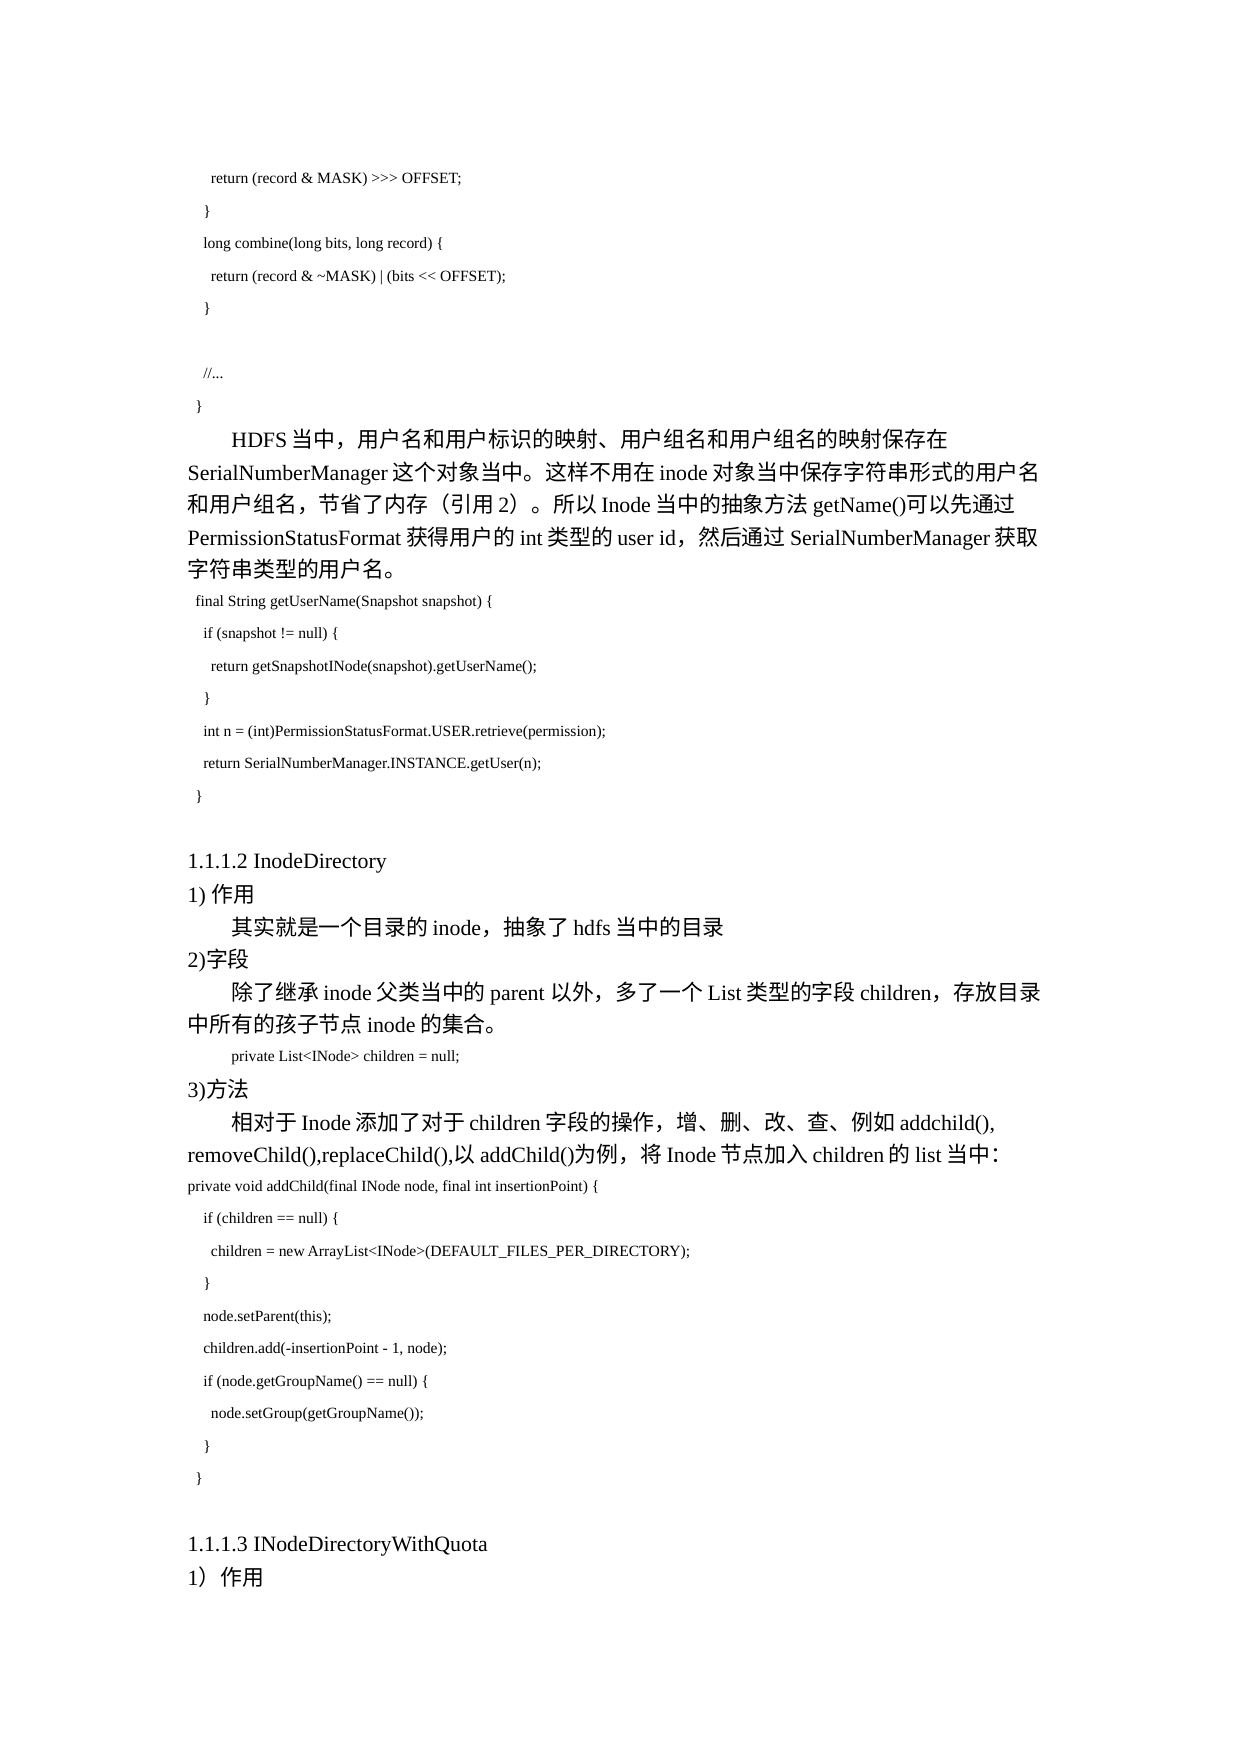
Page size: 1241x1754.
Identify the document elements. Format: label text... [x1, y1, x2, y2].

text } [187, 1267, 1053, 1299]
text } [187, 389, 1053, 422]
text 1）作用 [187, 1559, 1053, 1592]
text node.setGroup(getGroupName()); [187, 1397, 1053, 1429]
text 2)字段 [187, 942, 1053, 974]
text 其实就是一个目录的inode，抽象了hdfs当中的目录 [187, 909, 1053, 942]
text node.setParent(this); [187, 1299, 1053, 1332]
text 相对于Inode添加了对于children字段的操作，增、删、改、查、例如addchild(), [187, 1104, 1053, 1137]
text if (children == null) { [187, 1202, 1053, 1234]
text children = new ArrayList<INode>(DEFAULT_FILES_PER_DIRECTORY); [187, 1234, 1053, 1267]
text return SerialNumberManager.INSTANCE.getUser(n); [187, 747, 1053, 779]
text 1) 作用 [187, 877, 1053, 909]
text 除了继承inode父类当中的parent 以外，多了一个List类型的字段children，存放目录中所有的孩子节点inode的集合。 [187, 974, 1053, 1039]
text } [187, 1429, 1053, 1462]
text private void addChild(final INode node, final int insertionPoint) { [187, 1169, 1053, 1202]
text HDFS当中，用户名和用户标识的映射、用户组名和用户组名的映射保存在SerialNumberManager这个对象当中。这样不用在inode对象当中保存字符串形式的用户名和用户组名，节省了内存（引用2）。所以Inode当中的抽象方法getName()可以先通过PermissionStatusFormat获得用户的int类型的user id，然后通过SerialNumberManager获取字符串类型的用户名。 [187, 422, 1053, 584]
text 3)方法 [187, 1072, 1053, 1104]
text return (record & MASK) >>> OFFSET; [187, 162, 1053, 194]
text if (snapshot != null) { [187, 617, 1053, 649]
text 1.1.1.3 INodeDirectoryWithQuota [187, 1527, 1053, 1559]
text } [187, 1462, 1053, 1494]
text } [187, 194, 1053, 227]
text removeChild(),replaceChild(),以addChild()为例，将Inode节点加入children的list当中： [187, 1137, 1053, 1169]
text final String getUserName(Snapshot snapshot) { [187, 584, 1053, 617]
text children.add(-insertionPoint - 1, node); [187, 1332, 1053, 1364]
text } [187, 779, 1053, 812]
text } [187, 292, 1053, 324]
text return getSnapshotINode(snapshot).getUserName(); [187, 649, 1053, 682]
text private List<INode> children = null; [187, 1039, 1053, 1072]
text if (node.getGroupName() == null) { [187, 1364, 1053, 1397]
text return (record & ~MASK) | (bits << OFFSET); [187, 259, 1053, 292]
text int n = (int)PermissionStatusFormat.USER.retrieve(permission); [187, 714, 1053, 747]
text //... [187, 357, 1053, 389]
text long combine(long bits, long record) { [187, 227, 1053, 259]
text } [187, 682, 1053, 714]
text 1.1.1.2 InodeDirectory [187, 844, 1053, 877]
